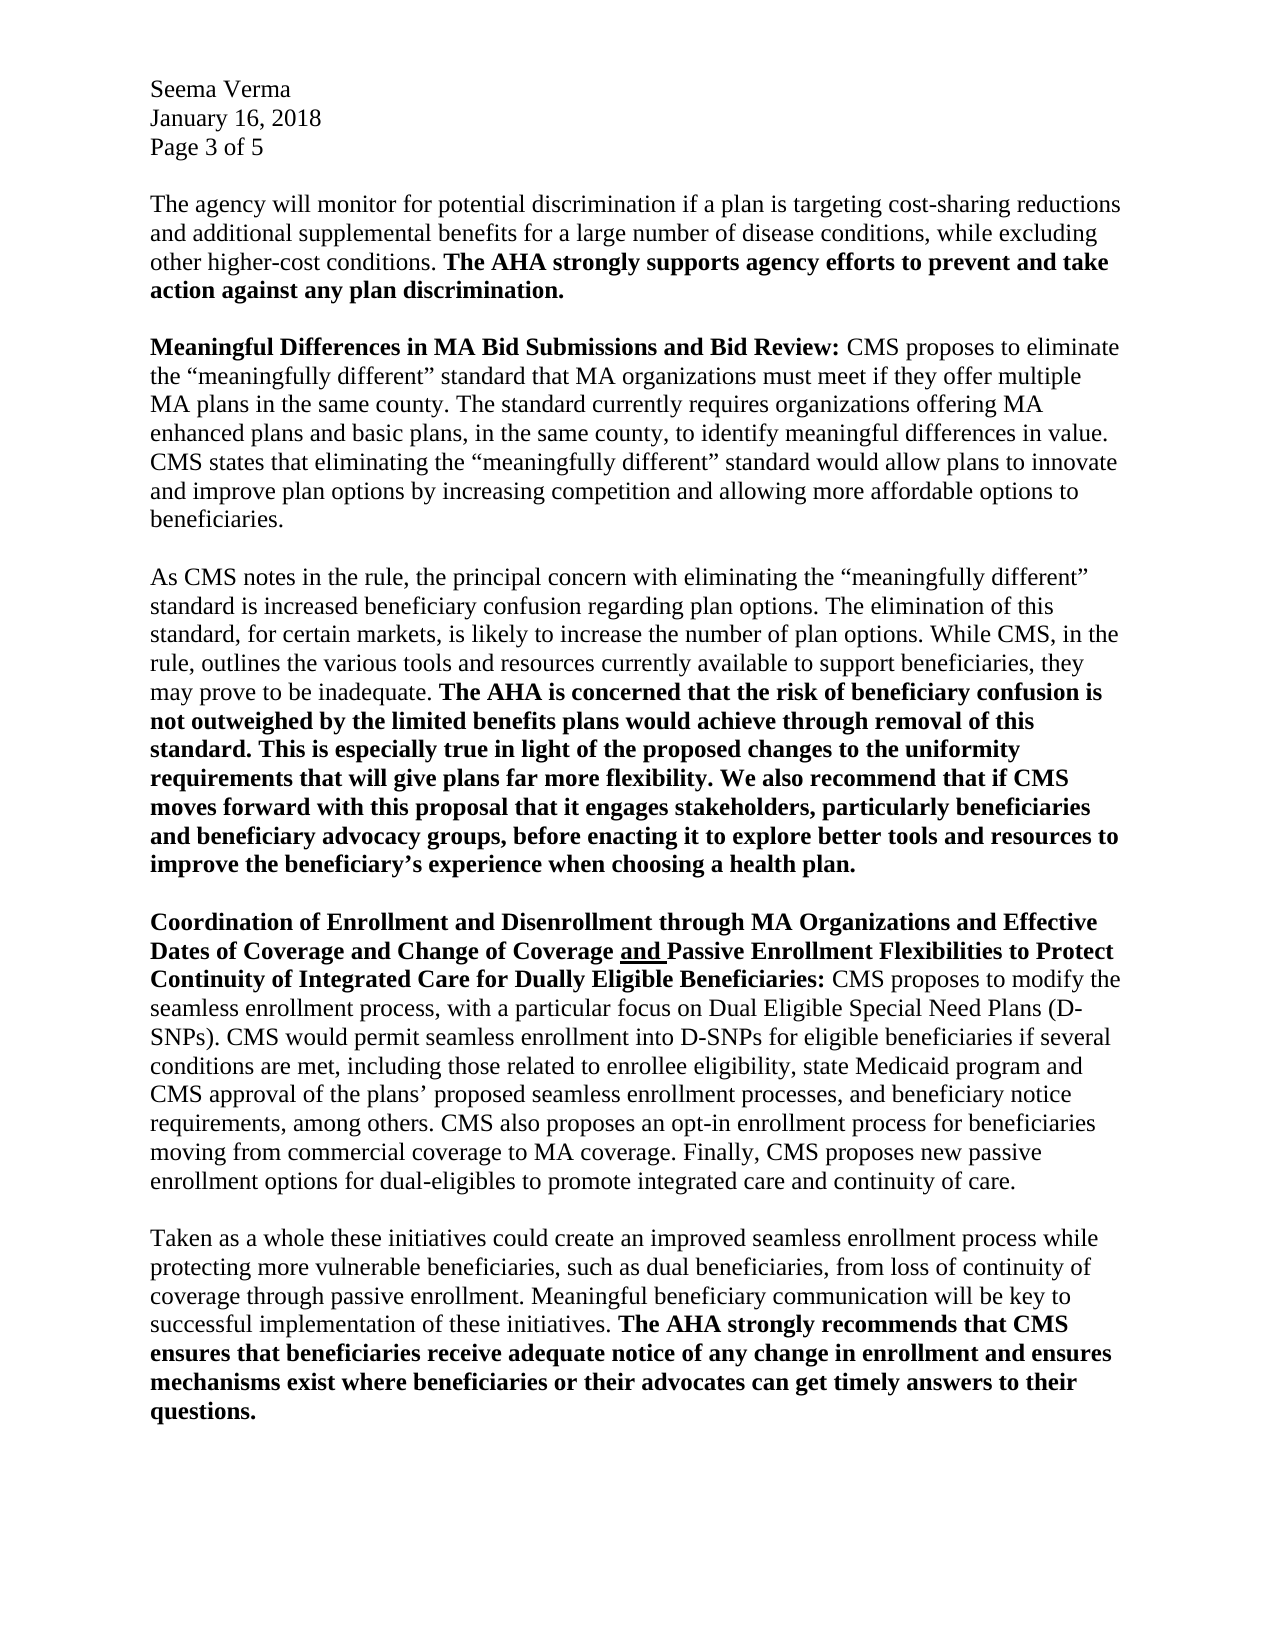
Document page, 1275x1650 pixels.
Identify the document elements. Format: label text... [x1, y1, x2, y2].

text As CMS notes in the rule, the principal concern with eliminating the “meaningfully different” standard is increased beneficiary confusion regarding plan options. The elimination of this standard, for certain markets, is likely to increase the number of plan options. While CMS, in the rule, outlines the various tools and resources currently available to support beneficiaries, they may prove to be inadequate. The AHA is concerned that the risk of beneficiary confusion is not outweighed by the limited benefits plans would achieve through removal of this standard. This is especially true in light of the proposed changes to the uniformity requirements that will give plans far more flexibility. We also recommend that if CMS moves forward with this proposal that it engages stakeholders, particularly beneficiaries and beneficiary advocacy groups, before enacting it to explore better tools and resources to improve the beneficiary’s experience when choosing a health plan. [150, 562, 1121, 878]
text Coordination of Enrollment and Disenrollment through MA Organizations and Effective Dates of Coverage and Change of Coverage and Passive Enrollment Flexibilities to Protect Continuity of Integrated Care for Dually Eligible Beneficiaries: CMS proposes to modify the seamless enrollment process, with a particular focus on Dual Eligible Special Need Plans (D- SNPs). CMS would permit seamless enrollment into D-SNPs for eligible beneficiaries if several conditions are met, including those related to enrollee eligibility, state Medicaid program and CMS approval of the plans’ proposed seamless enrollment processes, and beneficiary notice requirements, among others. CMS also proposes an opt-in enrollment process for beneficiaries moving from commercial coverage to MA coverage. Finally, CMS proposes new passive enrollment options for dual-eligibles to promote integrated care and continuity of care. [150, 907, 1123, 1194]
text Taken as a whole these initiatives could create an improved seamless enrollment process while protecting more vulnerable beneficiaries, such as dual beneficiaries, from loss of continuity of coverage through passive enrollment. Meaningful beneficiary communication will be key to successful implementation of these initiatives. The AHA strongly recommends that CMS ensures that beneficiaries receive adequate notice of any change in enrollment and ensures mechanisms exist where beneficiaries or their advocates can get timely answers to their questions. [150, 1223, 1114, 1424]
text The agency will monitor for potential discrimination if a plan is targeting cost-sharing reductions and additional supplemental benefits for a large number of disease conditions, while excluding other higher-cost conditions. The AHA strongly supports agency efforts to prevent and take action against any plan discrimination. [150, 189, 1123, 304]
text Meaningful Differences in MA Bid Submissions and Bid Review: CMS proposes to eliminate the “meaningfully different” standard that MA organizations must meet if they offer multiple MA plans in the same county. The standard currently requires organizations offering MA enhanced plans and basic plans, in the same county, to identify meaningful differences in value. CMS states that eliminating the “meaningfully different” standard would allow plans to innovate and improve plan options by increasing competition and allowing more affordable options to beneficiaries. [150, 332, 1122, 533]
